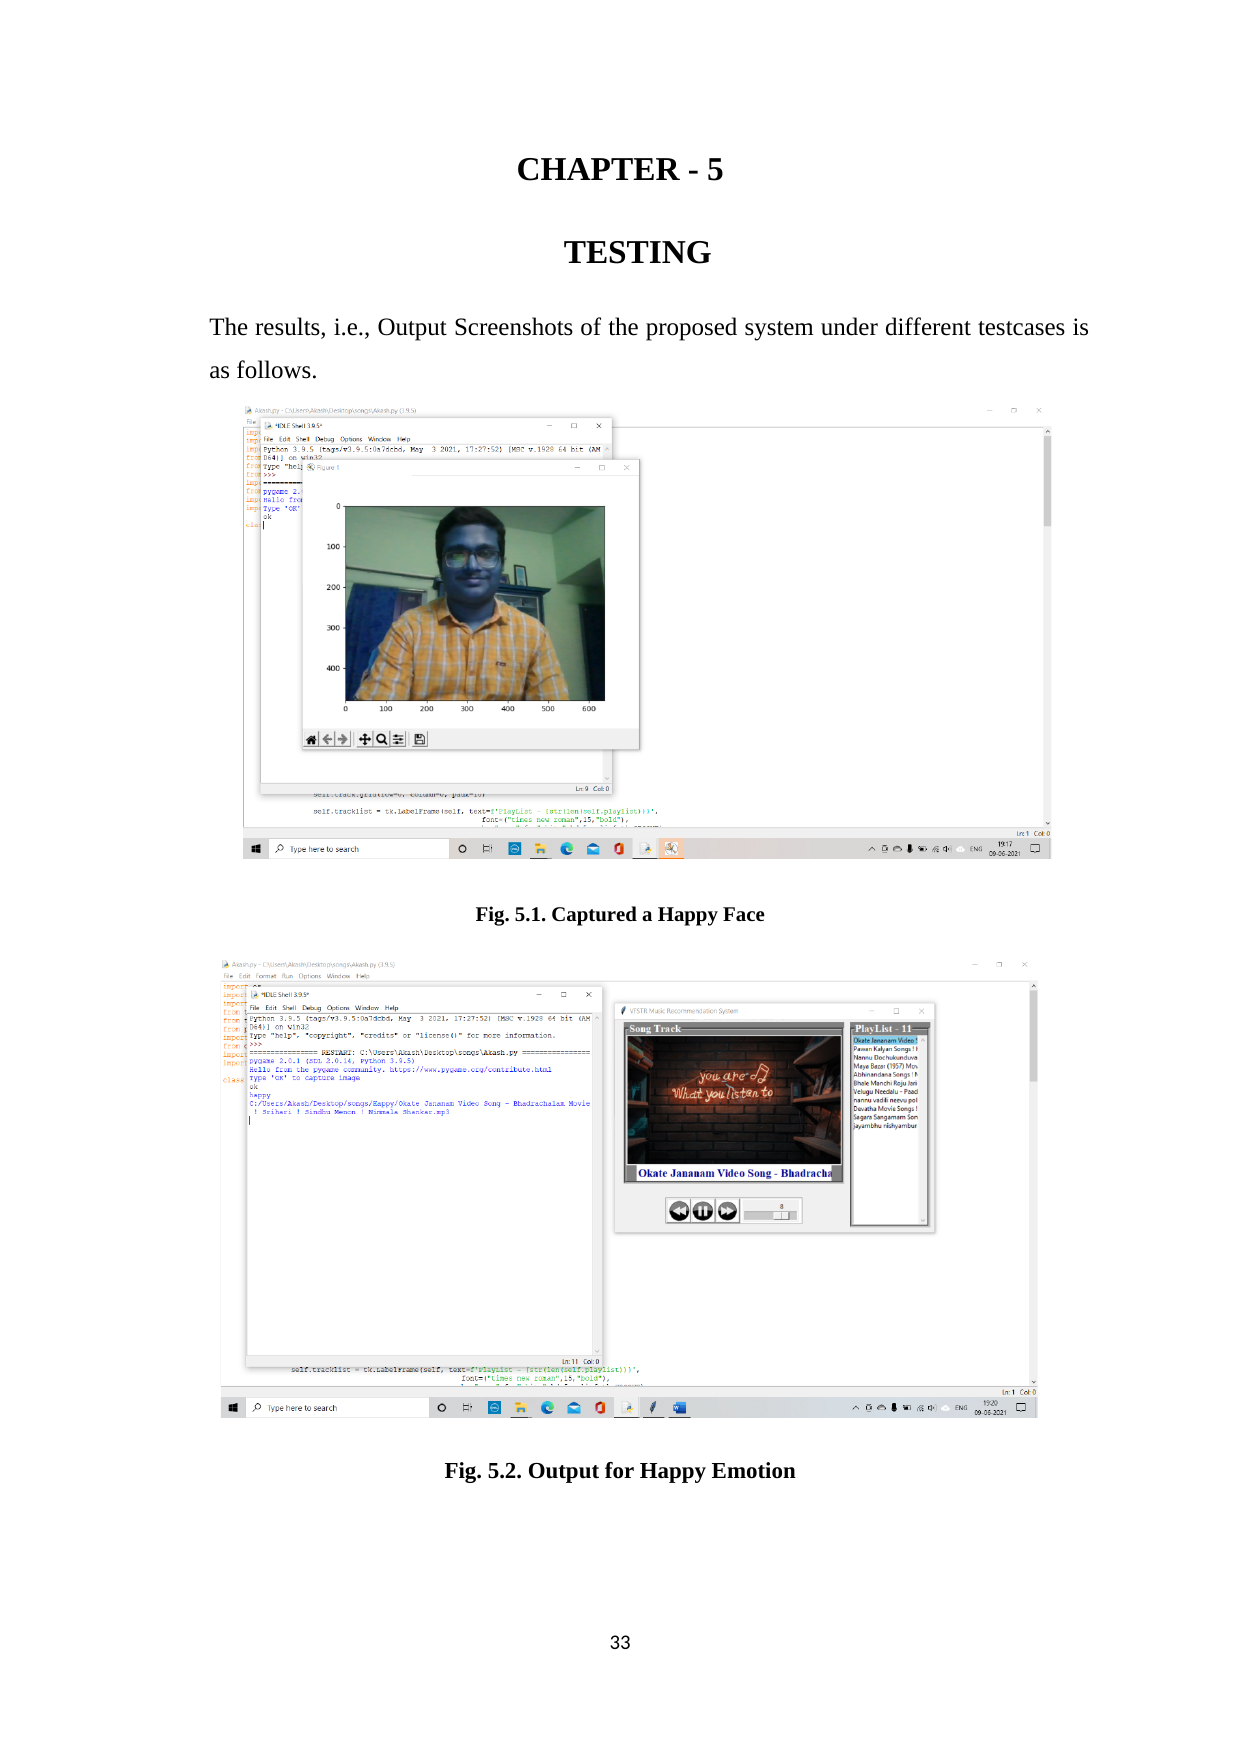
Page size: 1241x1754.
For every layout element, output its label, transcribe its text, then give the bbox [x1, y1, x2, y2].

text The results, i.e., Output Screenshots of the proposed system under different testcases is as follows. [209, 312, 1090, 384]
text CHAPTER - 5 [150, 150, 1090, 188]
picture [243, 404, 1052, 859]
text TESTING [563, 232, 1090, 271]
text Fig. 5.1. Captured a Happy Face [150, 904, 1090, 925]
picture [220, 958, 1038, 1418]
text Fig. 5.2. Output for Happy Emotion [150, 1457, 1090, 1483]
